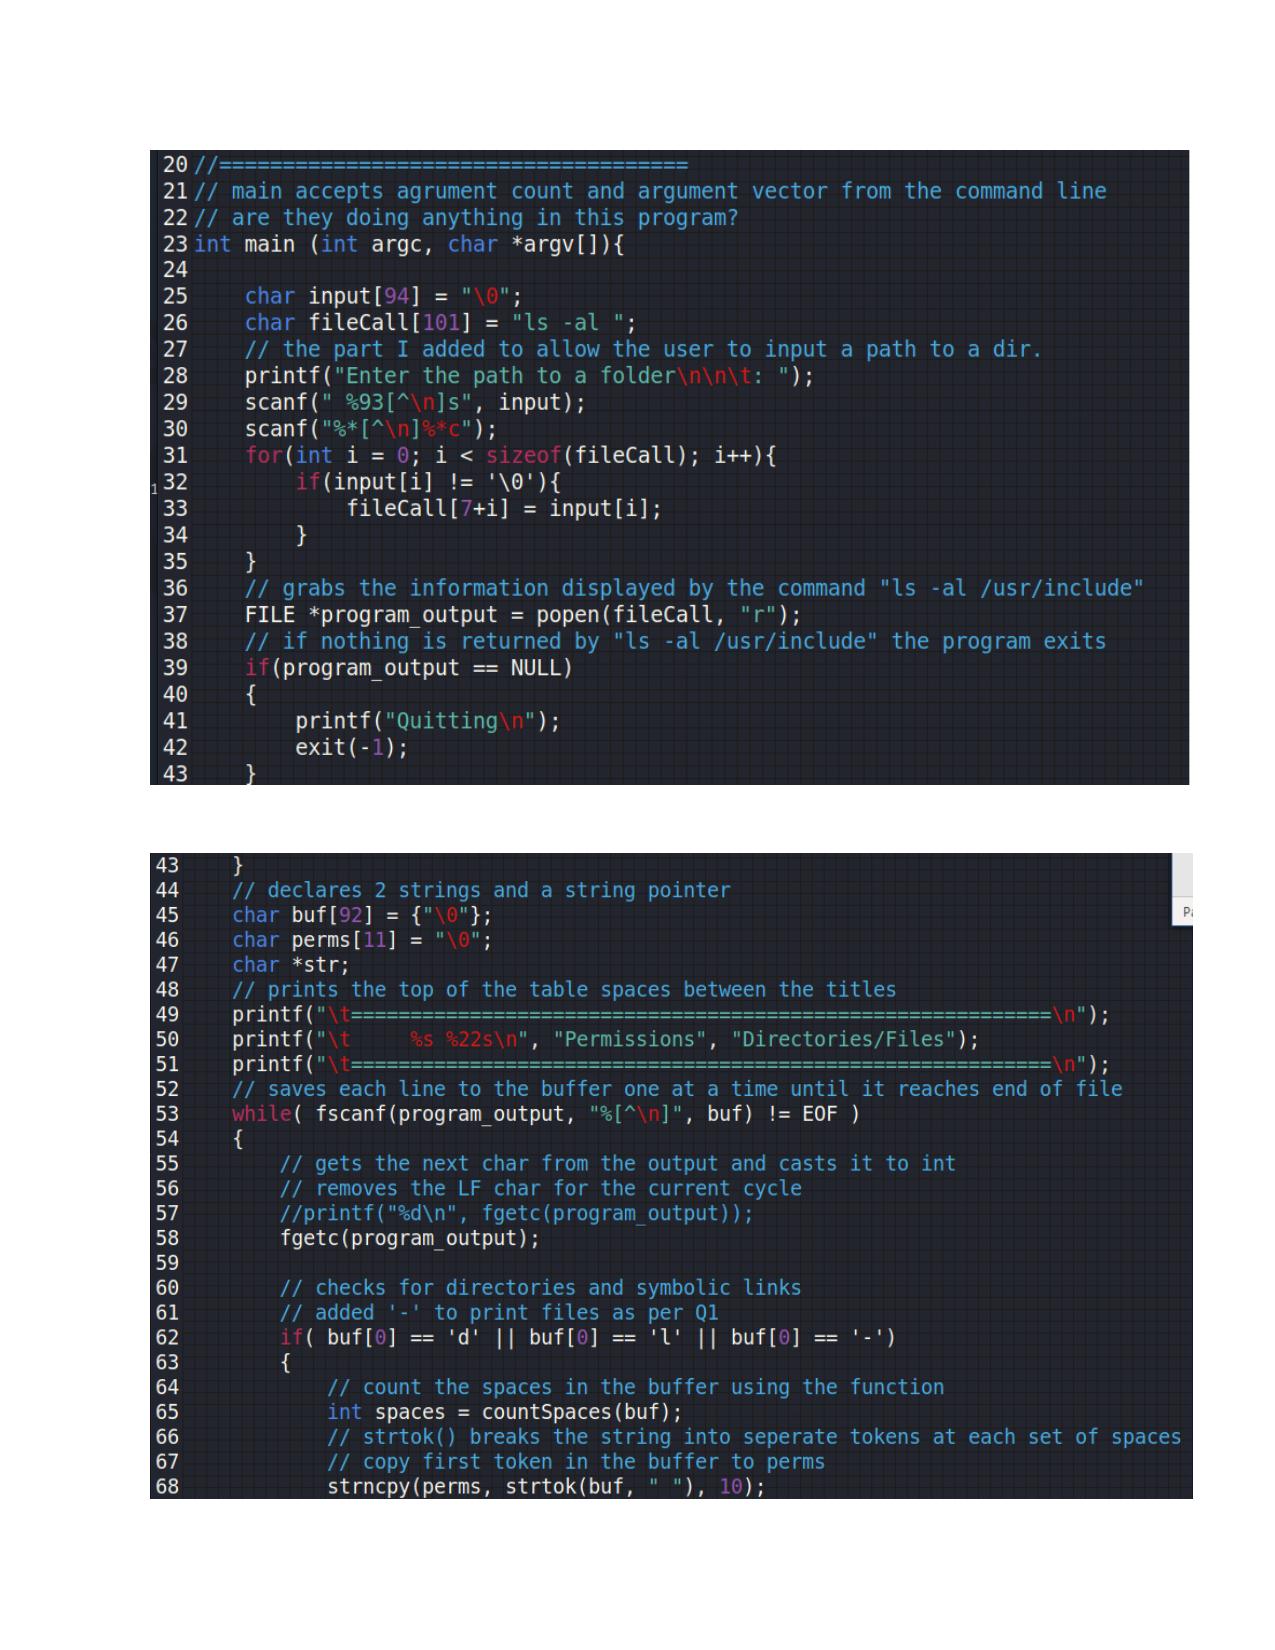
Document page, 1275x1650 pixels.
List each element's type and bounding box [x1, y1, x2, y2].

picture [150, 853, 1193, 1499]
picture [150, 150, 1190, 785]
